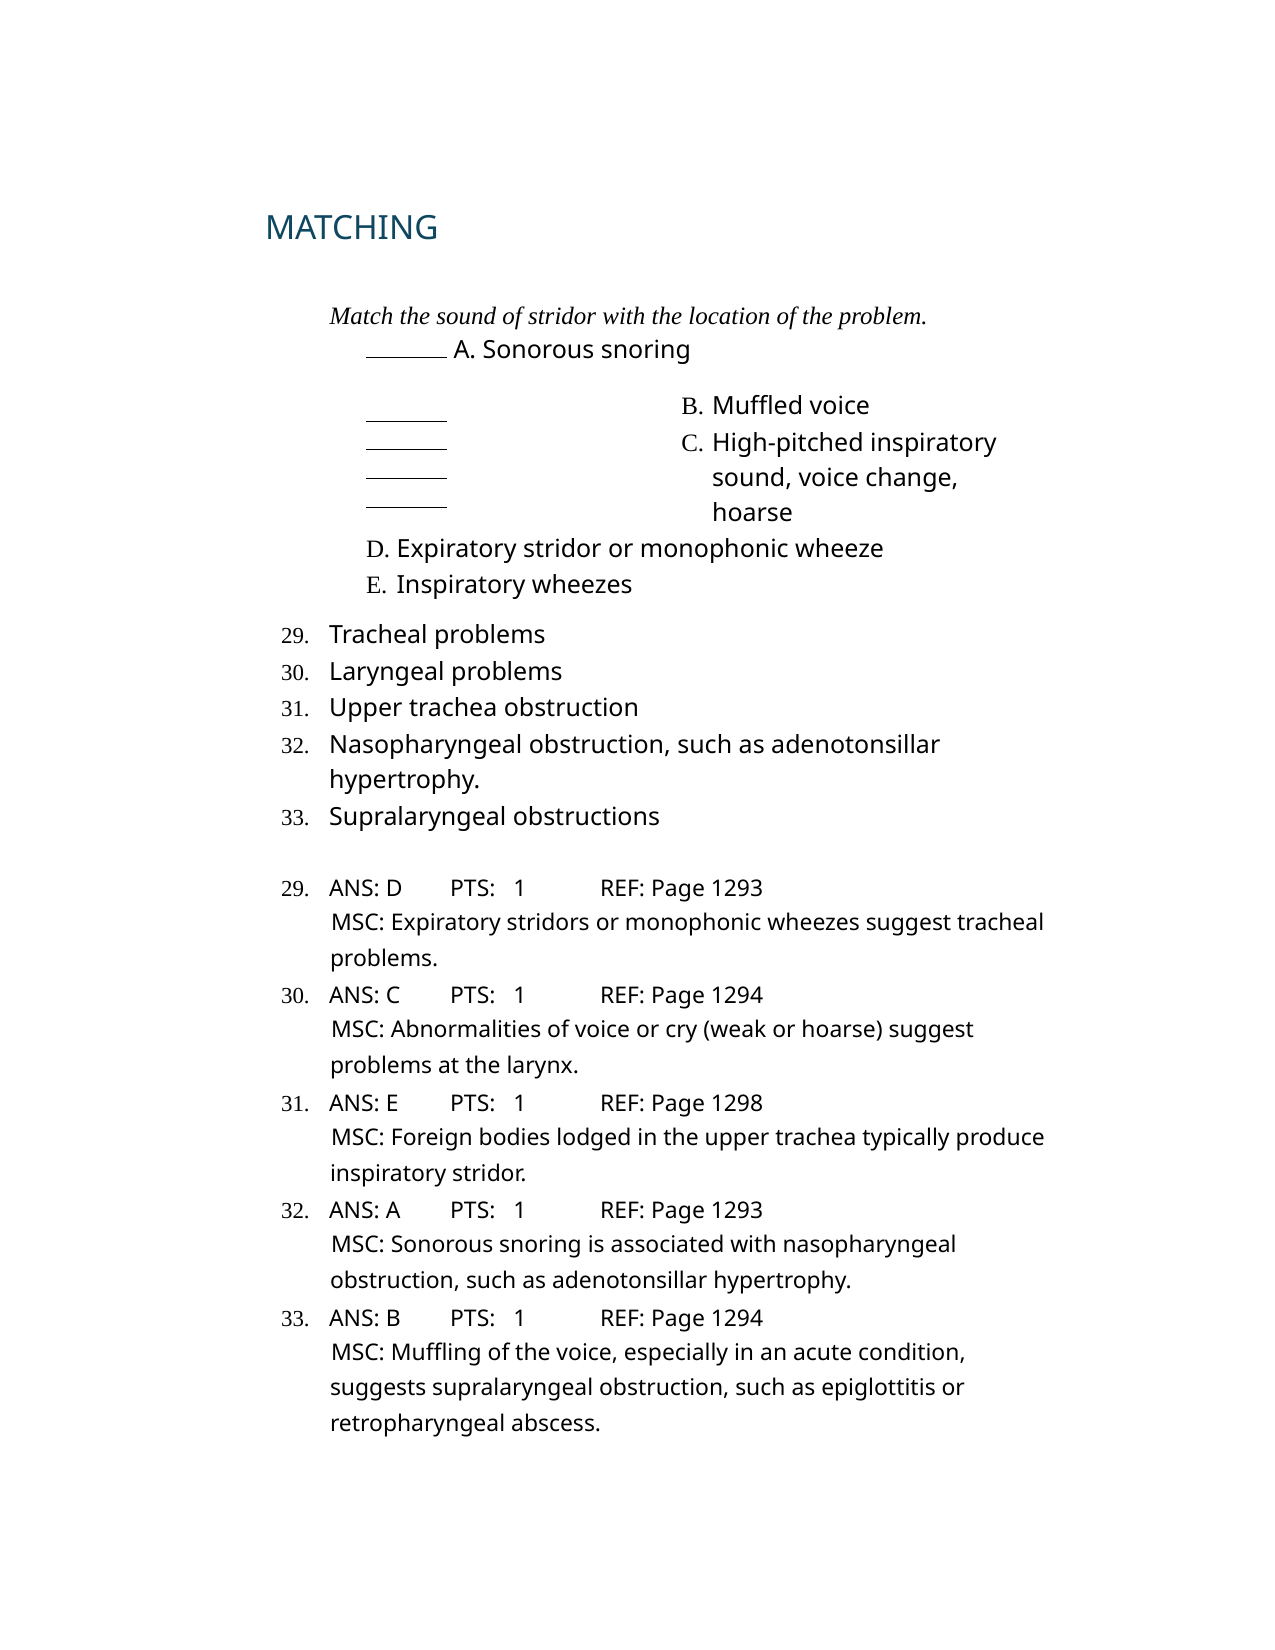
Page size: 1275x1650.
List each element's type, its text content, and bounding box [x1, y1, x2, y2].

list ANS: C PTS: 1 REF: Page 1294 [281, 979, 1064, 1011]
text MSC: Foreign bodies lodged in the upper trachea typically produce inspiratory stridor. [330, 1121, 1064, 1188]
list Expiratory stridor or monophonic wheeze [366, 530, 1039, 564]
text MSC: Sonorous snoring is associated with nasopharyngeal obstruction, such as adenotonsillar hypertrophy. [330, 1228, 1064, 1295]
list Laryngeal problems [281, 653, 1039, 687]
text Match the sound of stridor with the location of the problem. [329, 301, 1048, 329]
text MSC: Muffling of the voice, especially in an acute condition, suggests supralaryngeal obstruction, such as epiglottitis or retropharyngeal abscess. [330, 1335, 1064, 1438]
list ANS: A PTS: 1 REF: Page 1293 [281, 1194, 1064, 1225]
text A. Sonorous snoring [150, 332, 1125, 366]
list ANS: E PTS: 1 REF: Page 1298 [281, 1087, 1064, 1118]
list Tracheal problems [281, 616, 1039, 650]
list Supralaryngeal obstructions [281, 798, 1039, 832]
list Inspiratory wheezes [366, 567, 1039, 601]
text MSC: Expiratory stridors or monophonic wheezes suggest tracheal problems. [330, 906, 1064, 973]
text MSC: Abnormalities of voice or cry (weak or hoarse) suggest problems at the larynx. [330, 1013, 1064, 1080]
list ANS: B PTS: 1 REF: Page 1294 [281, 1302, 1064, 1333]
subtitle MATCHING [265, 203, 1125, 249]
list High-pitched inspiratory sound, voice change, hoarse [366, 424, 1039, 528]
list Upper trachea obstruction [281, 690, 1039, 724]
list Nasopharyngeal obstruction, such as adenotonsillar hypertrophy. [281, 727, 1039, 796]
list Muffled voice [366, 387, 1039, 422]
list ANS: D PTS: 1 REF: Page 1293 [281, 872, 1064, 903]
